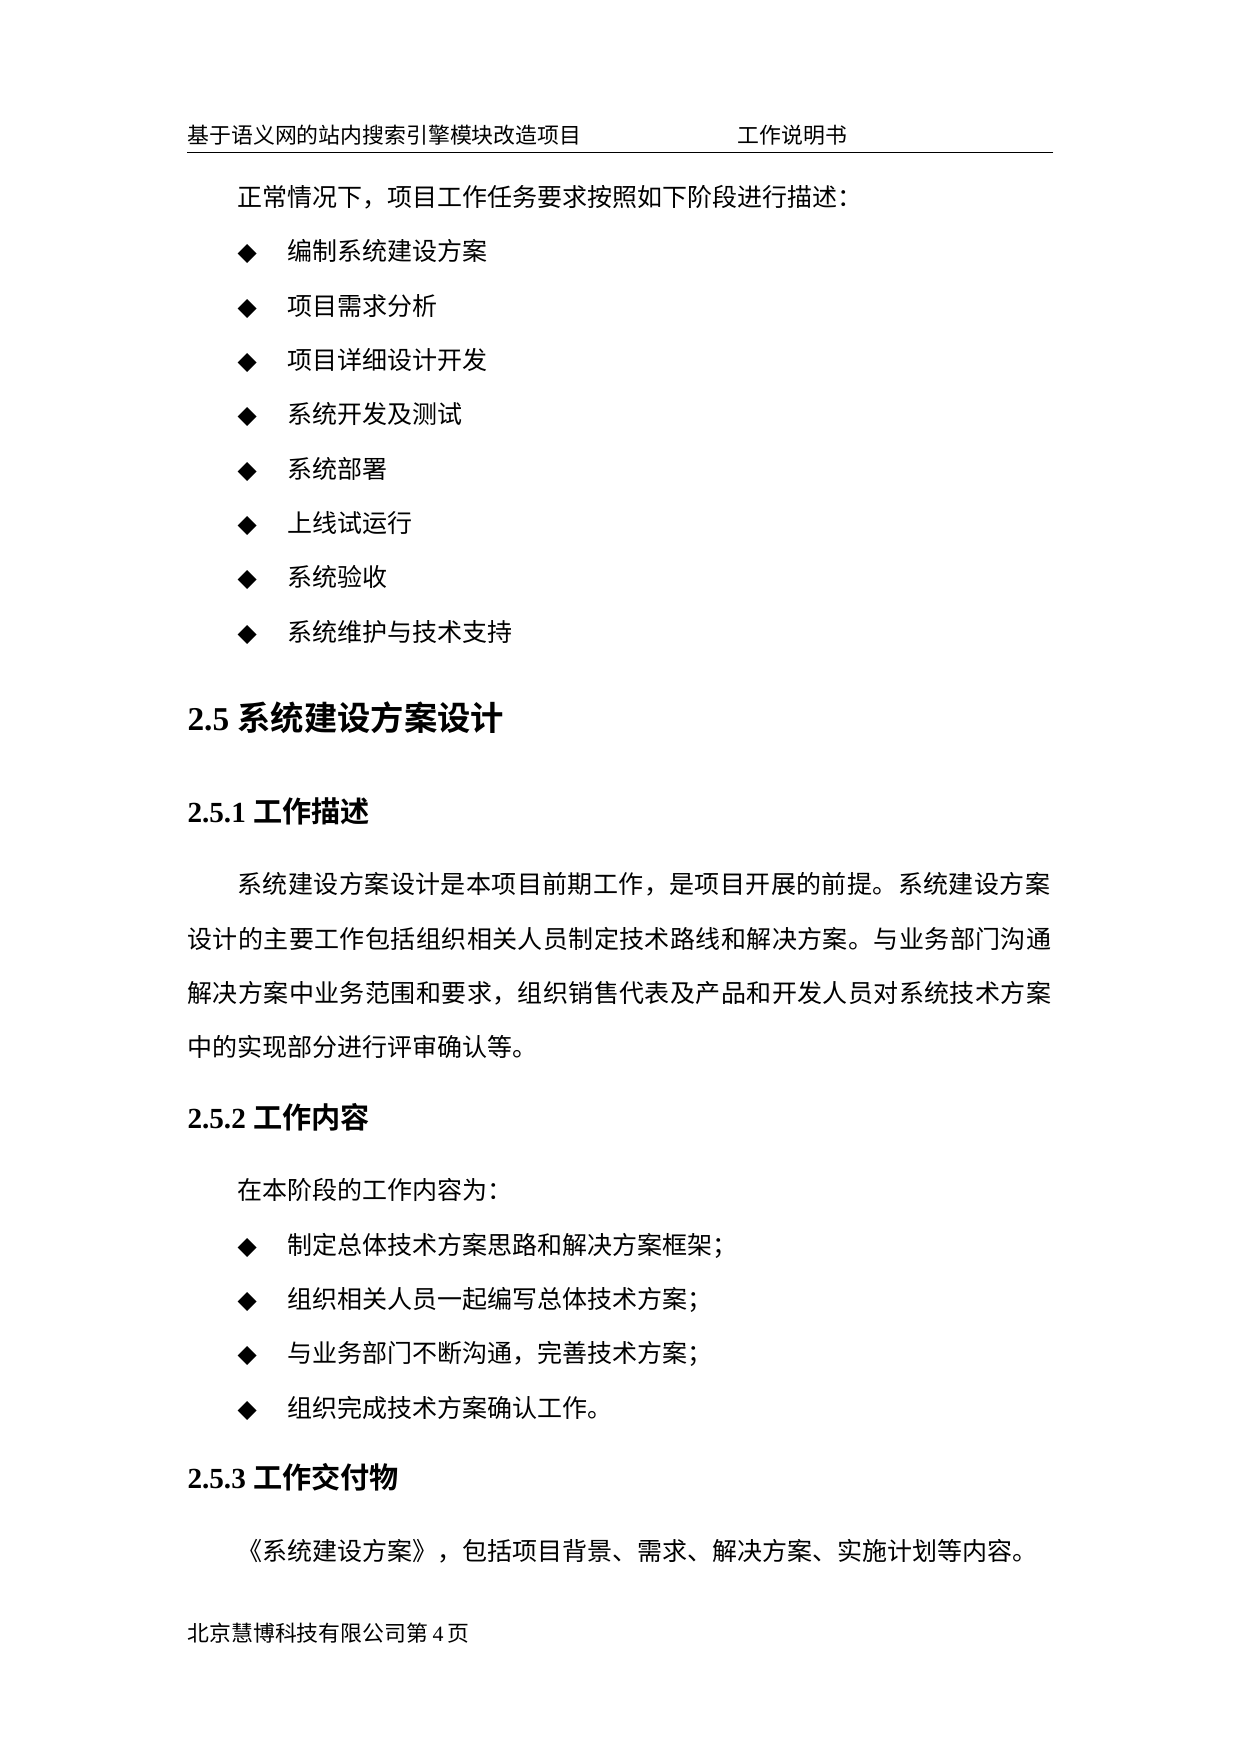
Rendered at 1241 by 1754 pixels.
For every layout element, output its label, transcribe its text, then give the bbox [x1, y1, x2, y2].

text 系统建设方案设计 [187, 692, 1053, 740]
text 系统验收 [237, 558, 1053, 594]
text 组织完成技术方案确认工作。 [237, 1388, 1053, 1424]
text 系统建设方案设计是本项目前期工作，是项目开展的前提。系统建设方案设计的主要工作包括组织相关人员制定技术路线和解决方案。与业务部门沟通解决方案中业务范围和要求，组织销售代表及产品和开发人员对系统技术方案中的实现部分进行评审确认等。 [187, 865, 1053, 1064]
text 编制系统建设方案 [237, 232, 1053, 268]
text 系统开发及测试 [237, 395, 1053, 431]
text 正常情况下，项目工作任务要求按照如下阶段进行描述： [187, 177, 1053, 213]
text 组织相关人员一起编写总体技术方案； [237, 1279, 1053, 1316]
text 系统部署 [237, 449, 1053, 485]
text 《系统建设方案》，包括项目背景、需求、解决方案、实施计划等内容。 [187, 1531, 1053, 1567]
text 工作交付物 [187, 1455, 1053, 1497]
text 工作描述 [187, 789, 1053, 831]
text 在本阶段的工作内容为： [187, 1171, 1053, 1207]
text 制定总体技术方案思路和解决方案框架； [237, 1225, 1053, 1261]
text 工作内容 [187, 1095, 1053, 1137]
text 项目需求分析 [237, 286, 1053, 322]
text 与业务部门不断沟通，完善技术方案； [237, 1334, 1053, 1370]
text 项目详细设计开发 [237, 340, 1053, 377]
text 上线试运行 [237, 503, 1053, 540]
text 系统维护与技术支持 [237, 612, 1053, 648]
